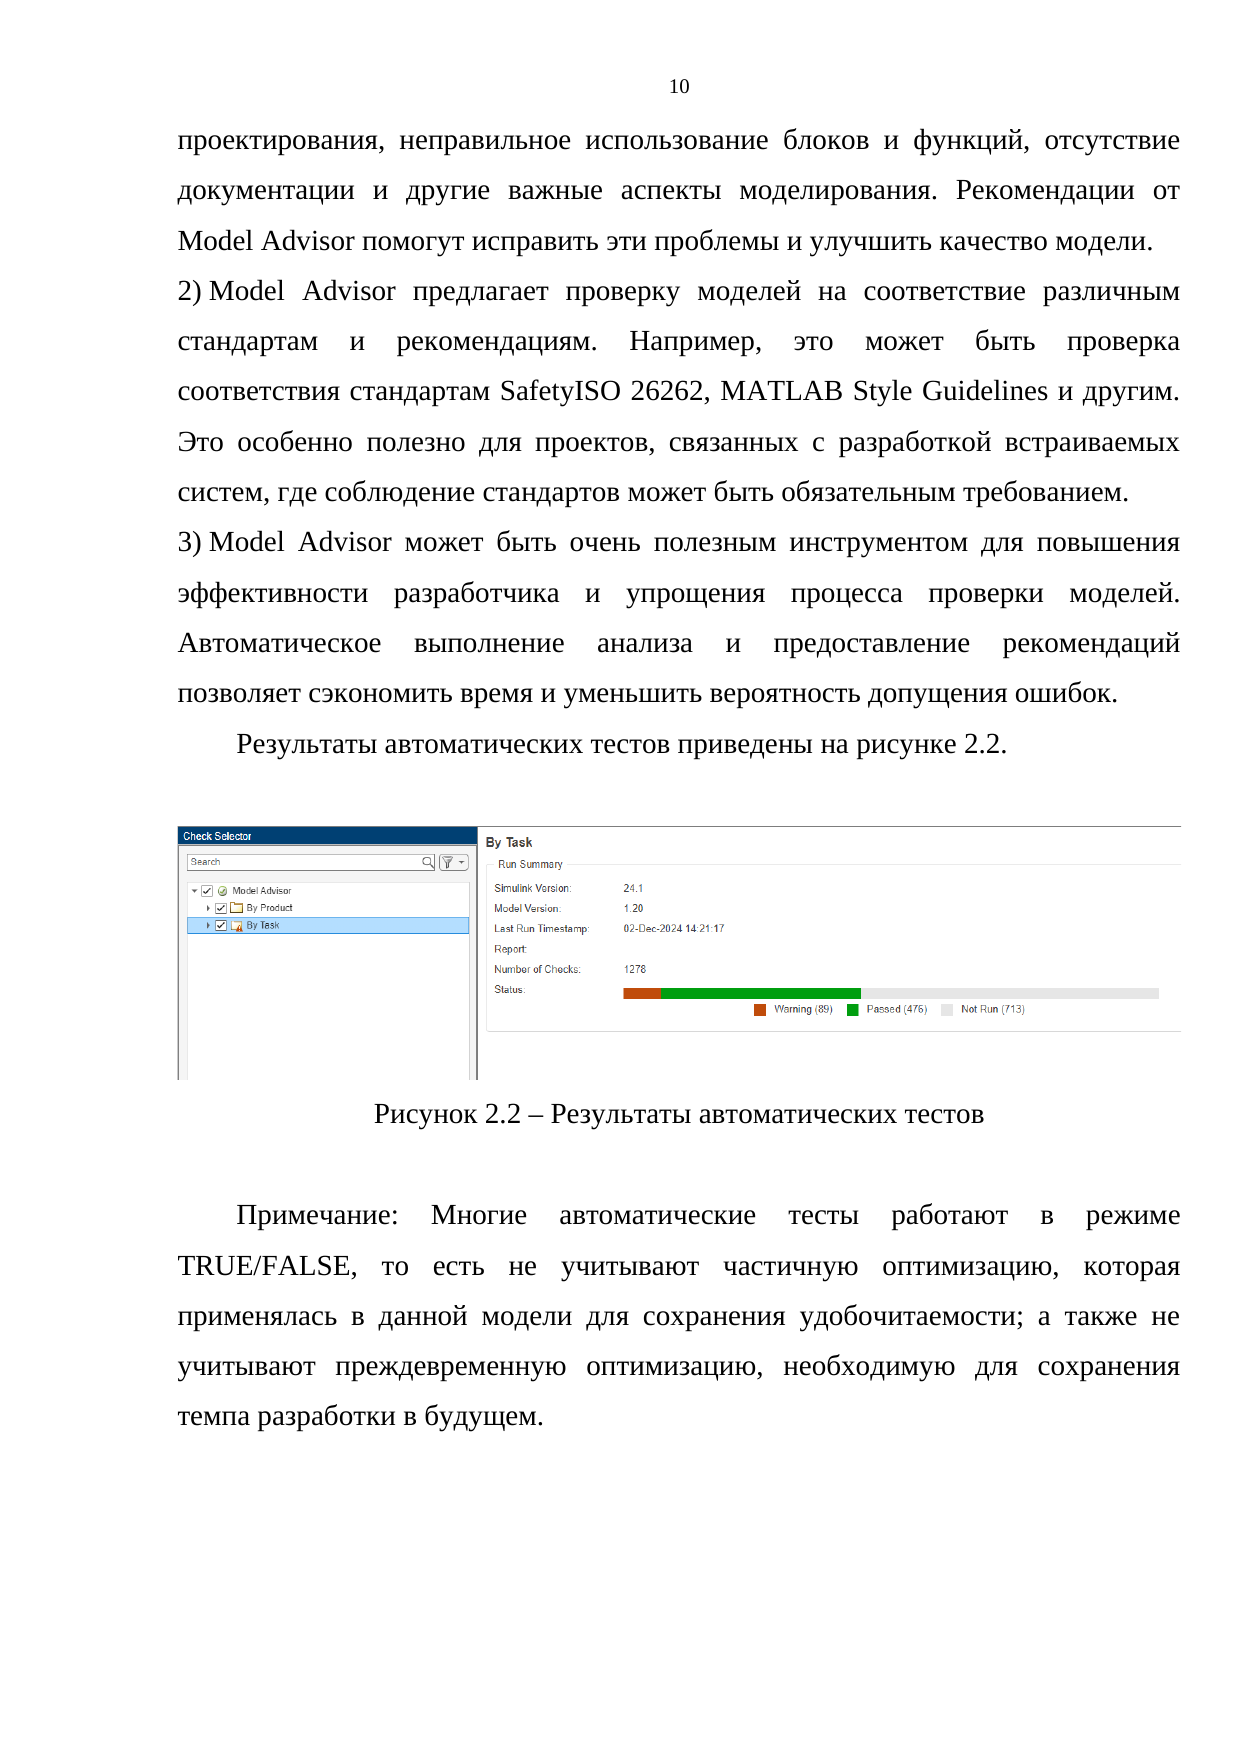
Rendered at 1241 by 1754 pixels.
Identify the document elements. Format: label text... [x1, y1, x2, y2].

picture [177, 826, 1182, 1080]
text Результаты автоматических тестов приведены на рисунке 2.2. [177, 726, 1181, 759]
text Примечание: Многие автоматические тесты работают в режиме TRUE/FALSE, то есть не учитывают частичную оптимизацию, которая применялась в данной модели для сохранения удобочитаемости; а также не учитывают преждевременную оптимизацию, необходимую для сохранения темпа разработки в будущем. [177, 1197, 1181, 1432]
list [177, 122, 1181, 256]
text Рисунок 2.2 – Результаты автоматических тестов [177, 1097, 1181, 1130]
list Model Advisor предлагает проверку моделей на соответствие различным стандартам и рекомендациям. Например, это может быть проверка соответствия стандартам SafetyISO 26262, MATLAB Style Guidelines и другим. Это особенно полезно для проектов, связанных с разработкой встраиваемых систем, где соблюдение стандартов может быть обязательным требованием. [177, 273, 1181, 508]
list Model Advisor может быть очень полезным инструментом для повышения эффективности разработчика и упрощения процесса проверки моделей. Автоматическое выполнение анализа и предоставление рекомендаций позволяет сэкономить время и уменьшить вероятность допущения ошибок. [177, 524, 1181, 709]
